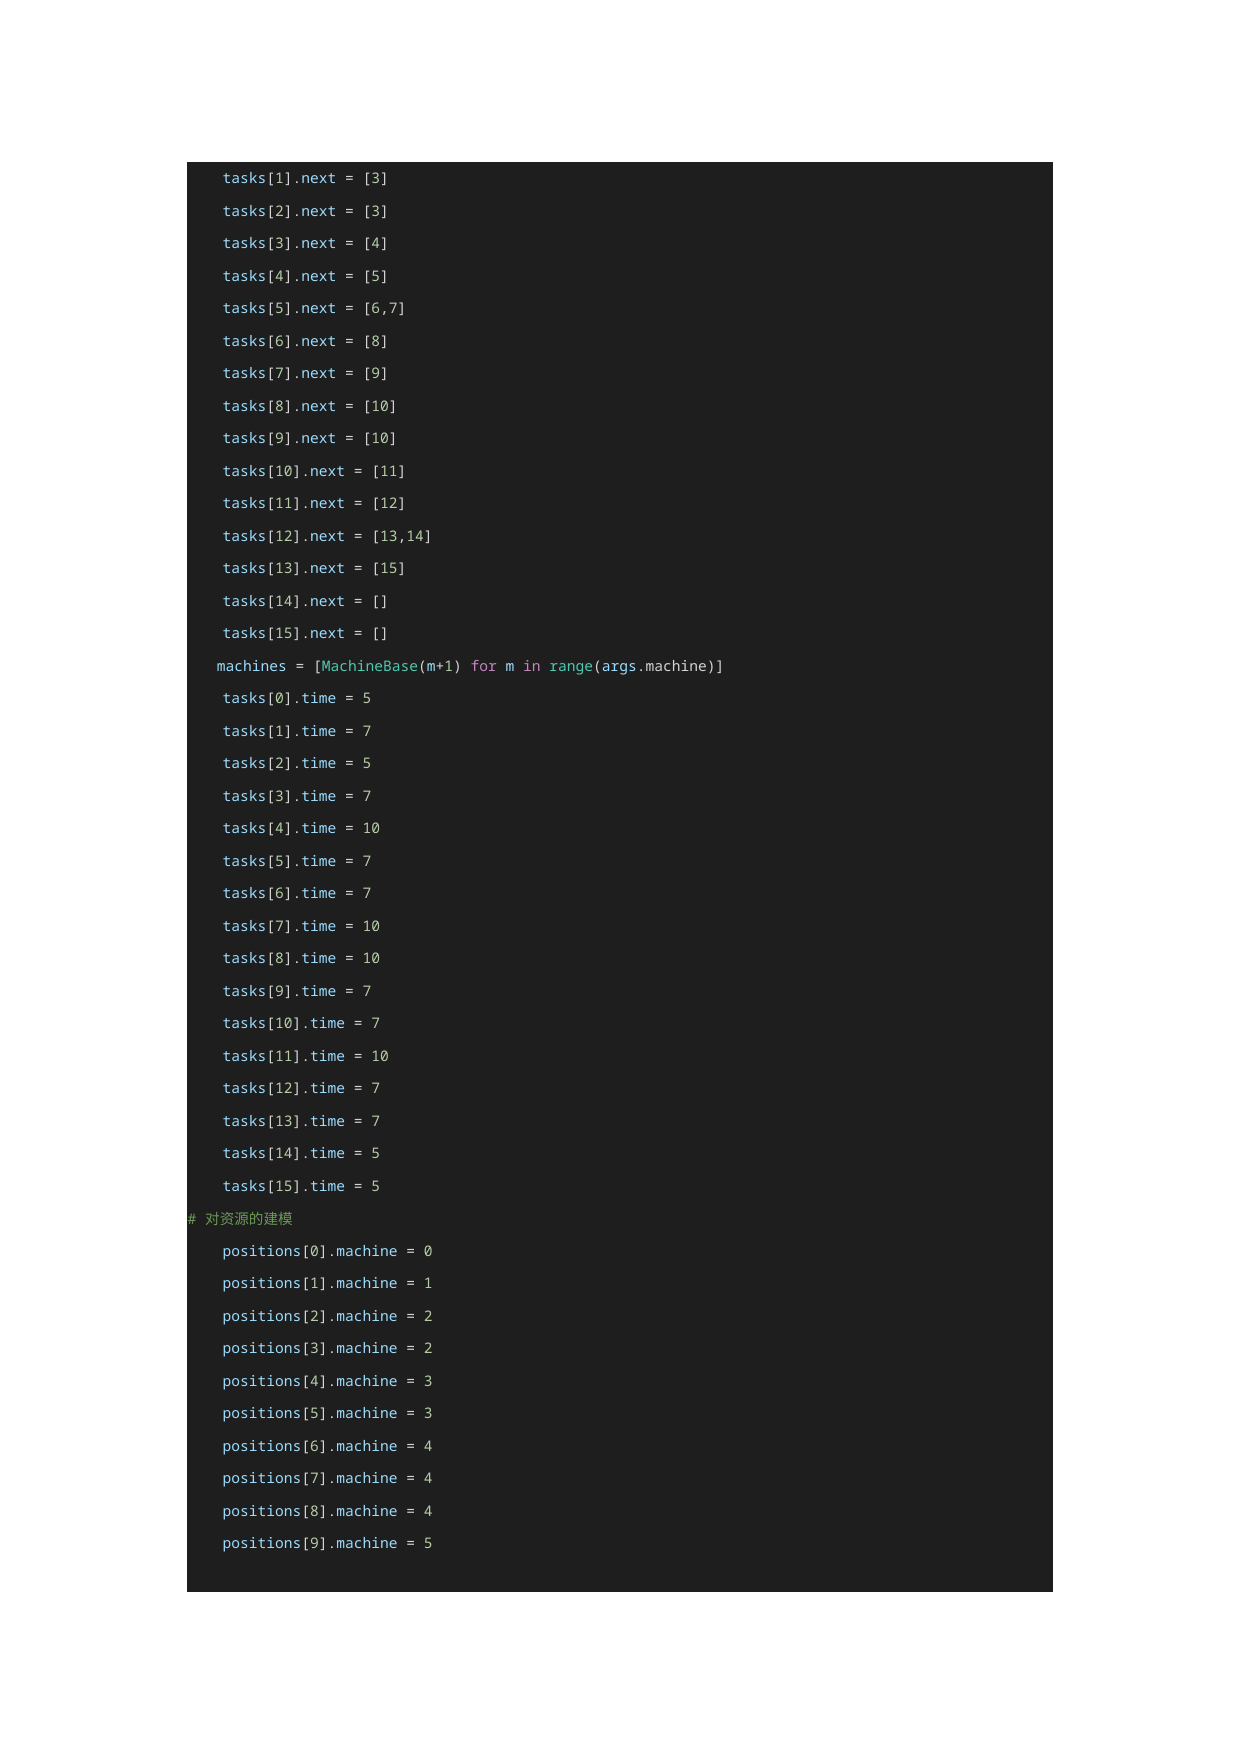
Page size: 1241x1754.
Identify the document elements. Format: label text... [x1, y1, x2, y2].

text tasks[2].next = [3] [187, 194, 1053, 227]
text tasks[7].next = [9] [187, 357, 1053, 389]
text tasks[5].time = 7 [187, 844, 1053, 877]
text tasks[14].time = 5 [187, 1137, 1053, 1169]
text positions[1].machine = 1 [187, 1267, 1053, 1299]
text # 对资源的建模 [187, 1202, 1053, 1234]
text positions[6].machine = 4 [187, 1429, 1053, 1462]
text tasks[1].time = 7 [187, 714, 1053, 747]
text positions[8].machine = 4 [187, 1494, 1053, 1527]
text tasks[6].next = [8] [187, 324, 1053, 357]
text tasks[15].time = 5 [187, 1169, 1053, 1202]
text tasks[1].next = [3] [187, 162, 1053, 194]
text positions[9].machine = 5 [187, 1527, 1053, 1559]
text tasks[2].time = 5 [187, 747, 1053, 779]
text machines = [MachineBase(m+1) for m in range(args.machine)] [187, 649, 1053, 682]
text tasks[8].time = 10 [187, 942, 1053, 974]
text tasks[11].next = [12] [187, 487, 1053, 519]
text positions[2].machine = 2 [187, 1299, 1053, 1332]
text tasks[13].time = 7 [187, 1104, 1053, 1137]
text tasks[13].next = [15] [187, 552, 1053, 584]
text tasks[5].next = [6,7] [187, 292, 1053, 324]
text tasks[7].time = 10 [187, 909, 1053, 942]
text tasks[10].next = [11] [187, 454, 1053, 487]
text tasks[9].time = 7 [187, 974, 1053, 1007]
text tasks[14].next = [] [187, 584, 1053, 617]
text tasks[3].next = [4] [187, 227, 1053, 259]
text tasks[11].time = 10 [187, 1039, 1053, 1072]
text tasks[12].time = 7 [187, 1072, 1053, 1104]
text positions[5].machine = 3 [187, 1397, 1053, 1429]
text tasks[0].time = 5 [187, 682, 1053, 714]
text tasks[6].time = 7 [187, 877, 1053, 909]
text tasks[8].next = [10] [187, 389, 1053, 422]
text tasks[4].time = 10 [187, 812, 1053, 844]
text tasks[15].next = [] [187, 617, 1053, 649]
text tasks[4].next = [5] [187, 259, 1053, 292]
text positions[3].machine = 2 [187, 1332, 1053, 1364]
text tasks[3].time = 7 [187, 779, 1053, 812]
text tasks[9].next = [10] [187, 422, 1053, 454]
text positions[0].machine = 0 [187, 1234, 1053, 1267]
text positions[4].machine = 3 [187, 1364, 1053, 1397]
text positions[7].machine = 4 [187, 1462, 1053, 1494]
text tasks[10].time = 7 [187, 1007, 1053, 1039]
text tasks[12].next = [13,14] [187, 519, 1053, 552]
